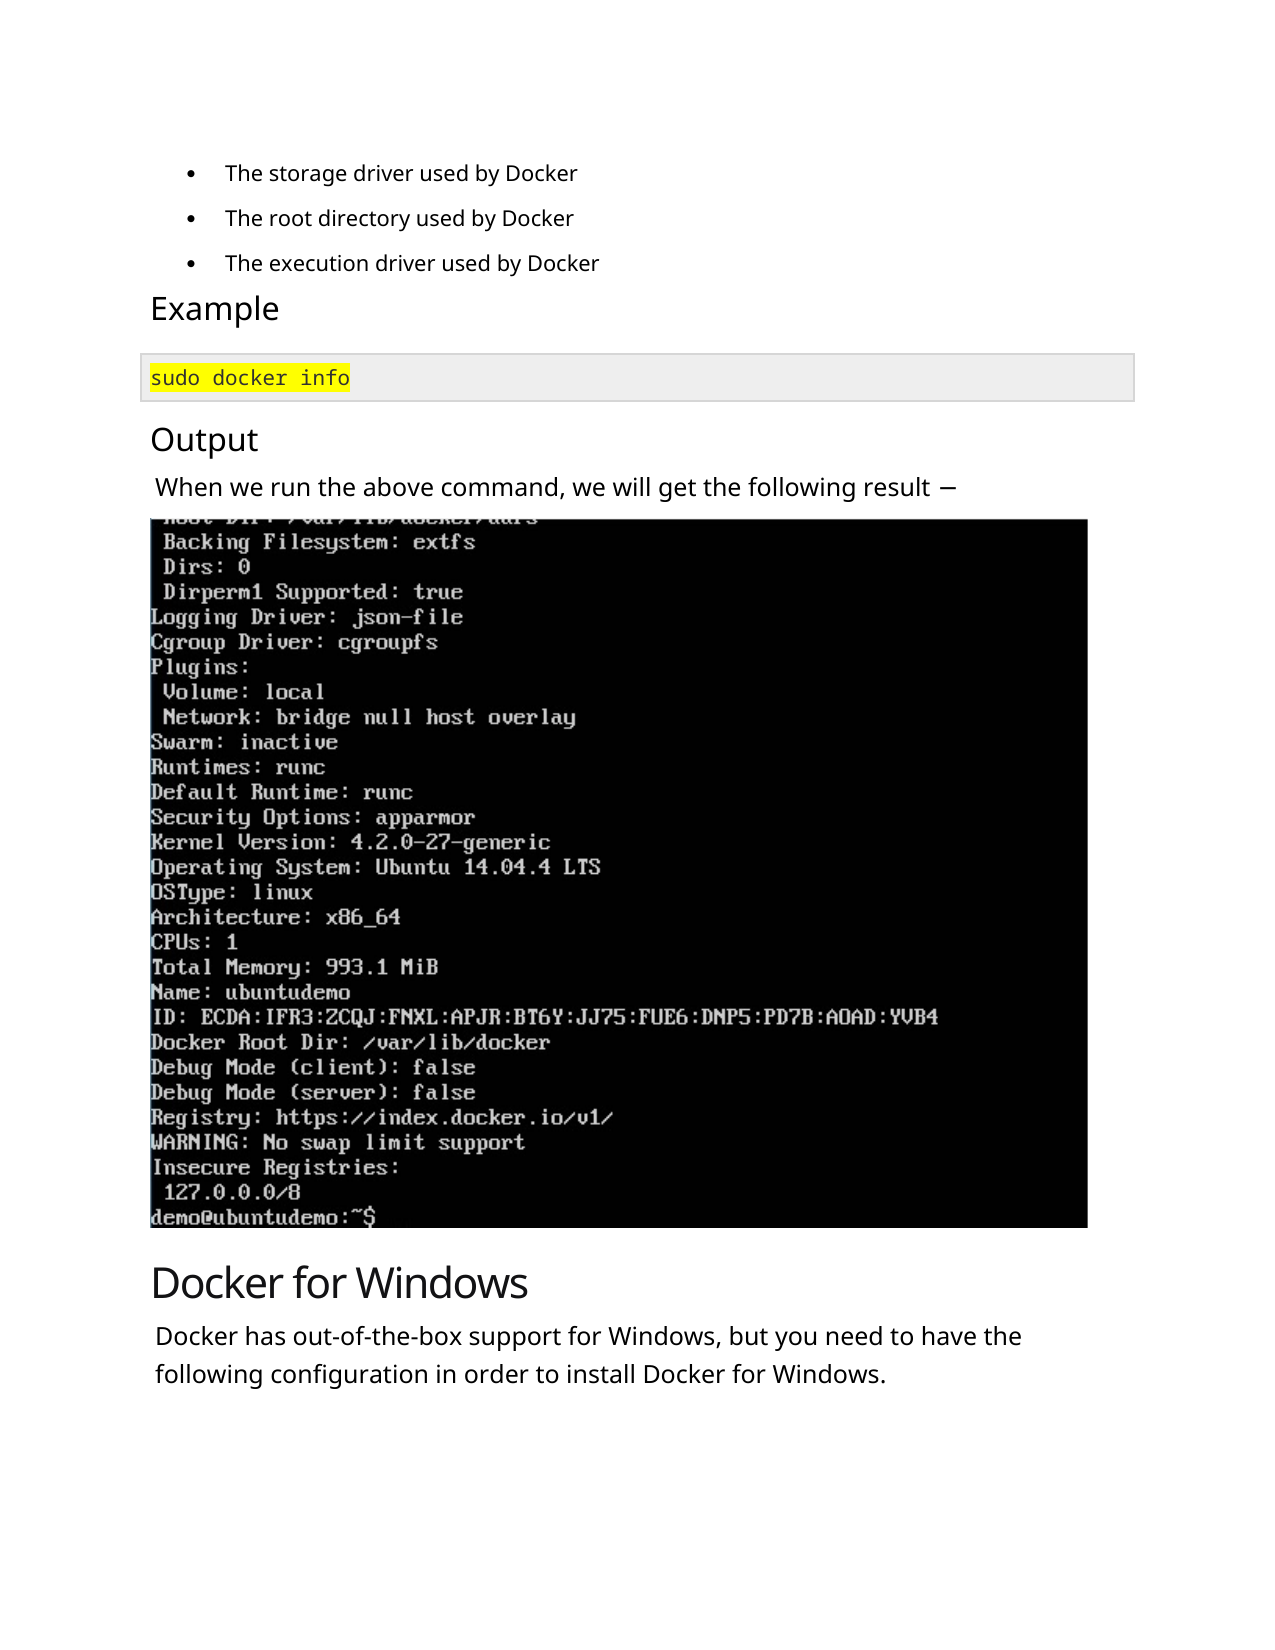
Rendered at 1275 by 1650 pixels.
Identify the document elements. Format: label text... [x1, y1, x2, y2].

list The root directory used by Docker [187, 195, 1125, 233]
subtitle Docker for Windows [150, 1252, 1120, 1311]
text Docker has out-of-the-box support for Windows, but you need to have the following configuration in order to install Docker for Windows. [155, 1316, 1120, 1391]
list The storage driver used by Docker [187, 150, 1125, 187]
text sudo docker info [142, 355, 1133, 400]
text When we run the above command, we will get the following result − [155, 466, 1120, 504]
list The execution driver used by Docker [187, 241, 1125, 278]
subtitle Output [150, 417, 1120, 461]
subtitle Example [150, 286, 1120, 330]
picture [150, 518, 1088, 1228]
